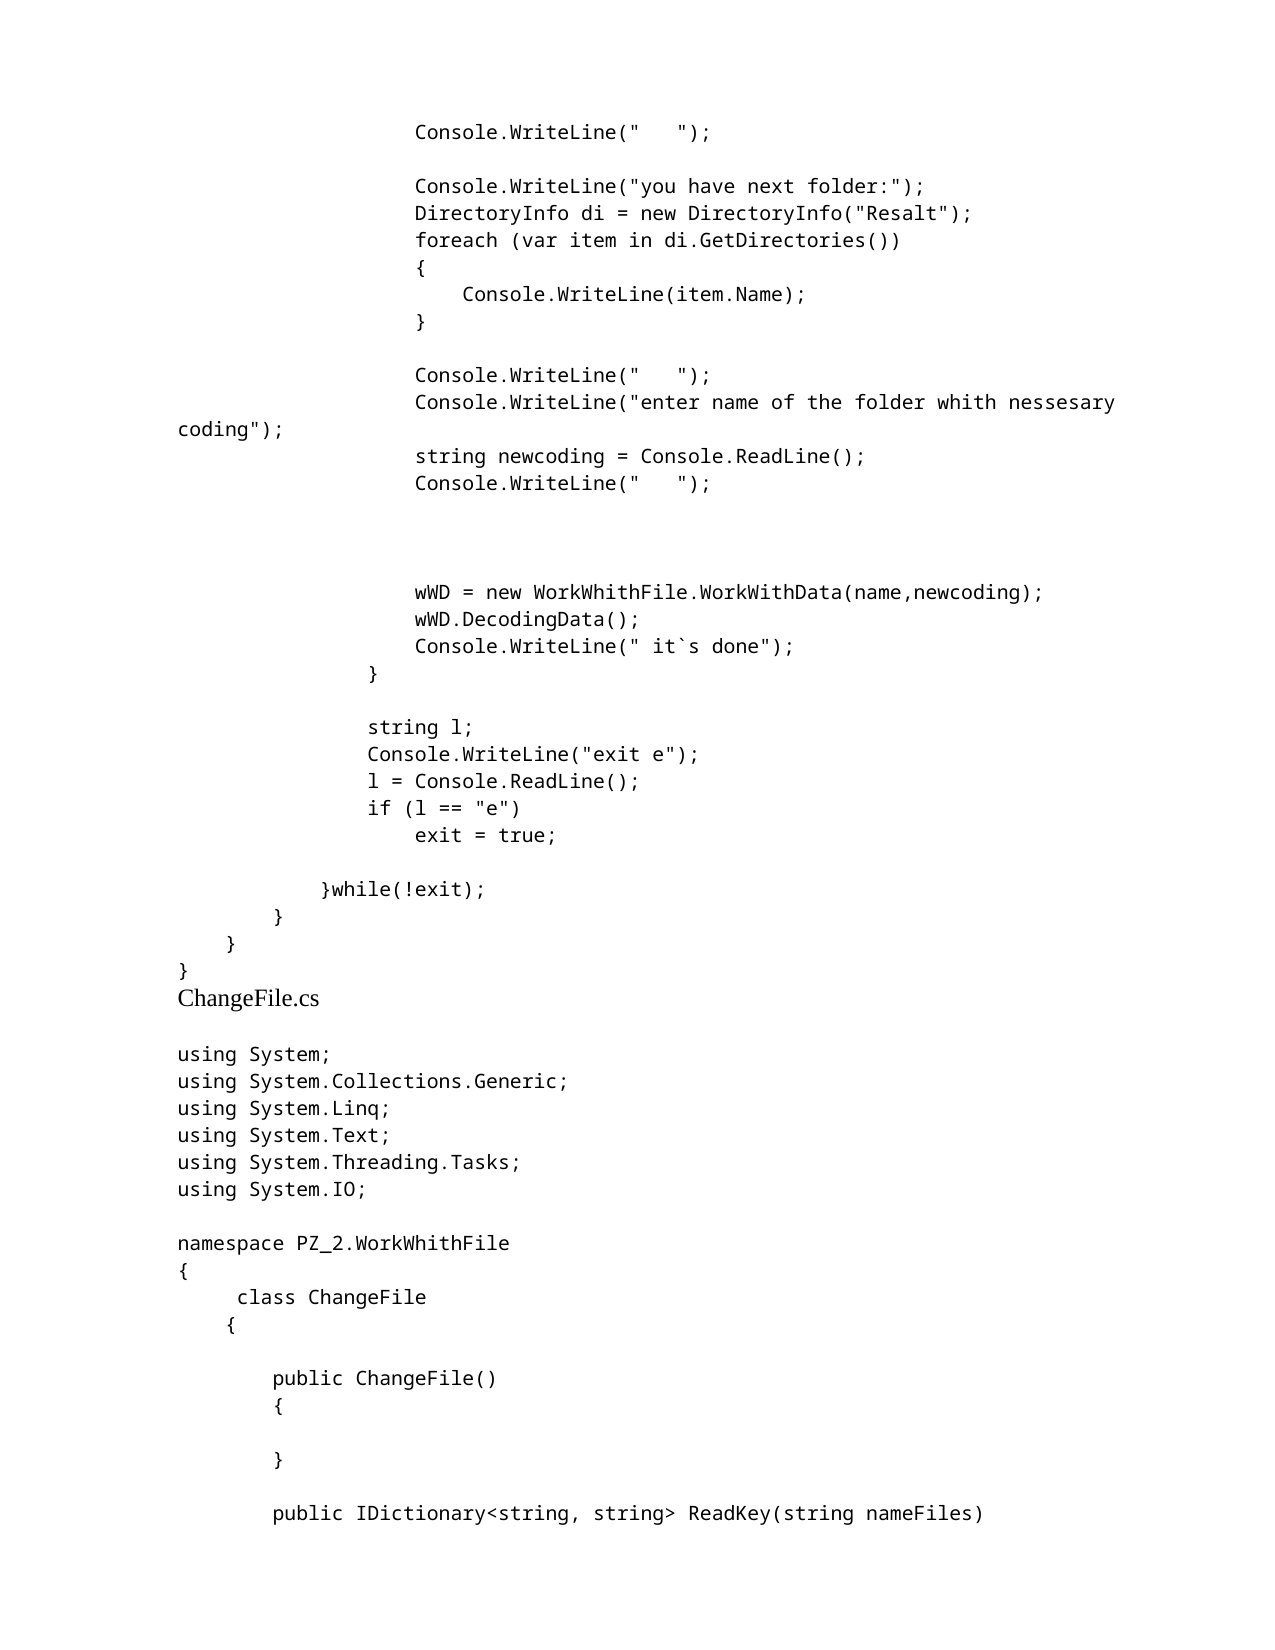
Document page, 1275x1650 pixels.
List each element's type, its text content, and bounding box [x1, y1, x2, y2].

text Console.WriteLine("you have next folder:"); [177, 172, 1186, 199]
text class ChangeFile [177, 1283, 1186, 1311]
text { [177, 253, 1186, 280]
text namespace PZ_2.WorkWhithFile [177, 1229, 1186, 1257]
text using System.Linq; [177, 1095, 1186, 1122]
text wWD.DecodingData(); [177, 606, 1186, 632]
text Console.WriteLine("exit e"); [177, 740, 1186, 767]
text Console.WriteLine(" "); [177, 469, 1186, 496]
text ChangeFile.cs [177, 983, 1186, 1012]
text if (l == "e") [177, 794, 1186, 821]
text Console.WriteLine("enter name of the folder whith nessesary coding"); [177, 388, 1186, 442]
text exit = true; [177, 821, 1186, 848]
text { [177, 1311, 1186, 1337]
text using System.IO; [177, 1176, 1186, 1203]
text string l; [177, 713, 1186, 740]
text using System.Collections.Generic; [177, 1068, 1186, 1095]
text public ChangeFile() [177, 1364, 1186, 1391]
text { [177, 1257, 1186, 1283]
text using System.Threading.Tasks; [177, 1149, 1186, 1176]
text wWD = new WorkWhithFile.WorkWithData(name,newcoding); [177, 578, 1186, 606]
text { [177, 1391, 1186, 1418]
text } [177, 1445, 1186, 1472]
text Console.WriteLine(" it`s done"); [177, 632, 1186, 659]
text } [177, 956, 1186, 983]
text } [177, 902, 1186, 929]
text foreach (var item in di.GetDirectories()) [177, 226, 1186, 253]
text Console.WriteLine(" "); [177, 361, 1186, 388]
text } [177, 307, 1186, 334]
text using System; [177, 1041, 1186, 1068]
text }while(!exit); [177, 875, 1186, 902]
text } [177, 659, 1186, 686]
text Console.WriteLine(" "); [177, 118, 1186, 145]
text string newcoding = Console.ReadLine(); [177, 442, 1186, 469]
text public IDictionary<string, string> ReadKey(string nameFiles) [177, 1499, 1186, 1526]
text DirectoryInfo di = new DirectoryInfo("Resalt"); [177, 199, 1186, 226]
text Console.WriteLine(item.Name); [177, 280, 1186, 307]
text using System.Text; [177, 1122, 1186, 1149]
text l = Console.ReadLine(); [177, 767, 1186, 794]
text } [177, 929, 1186, 956]
